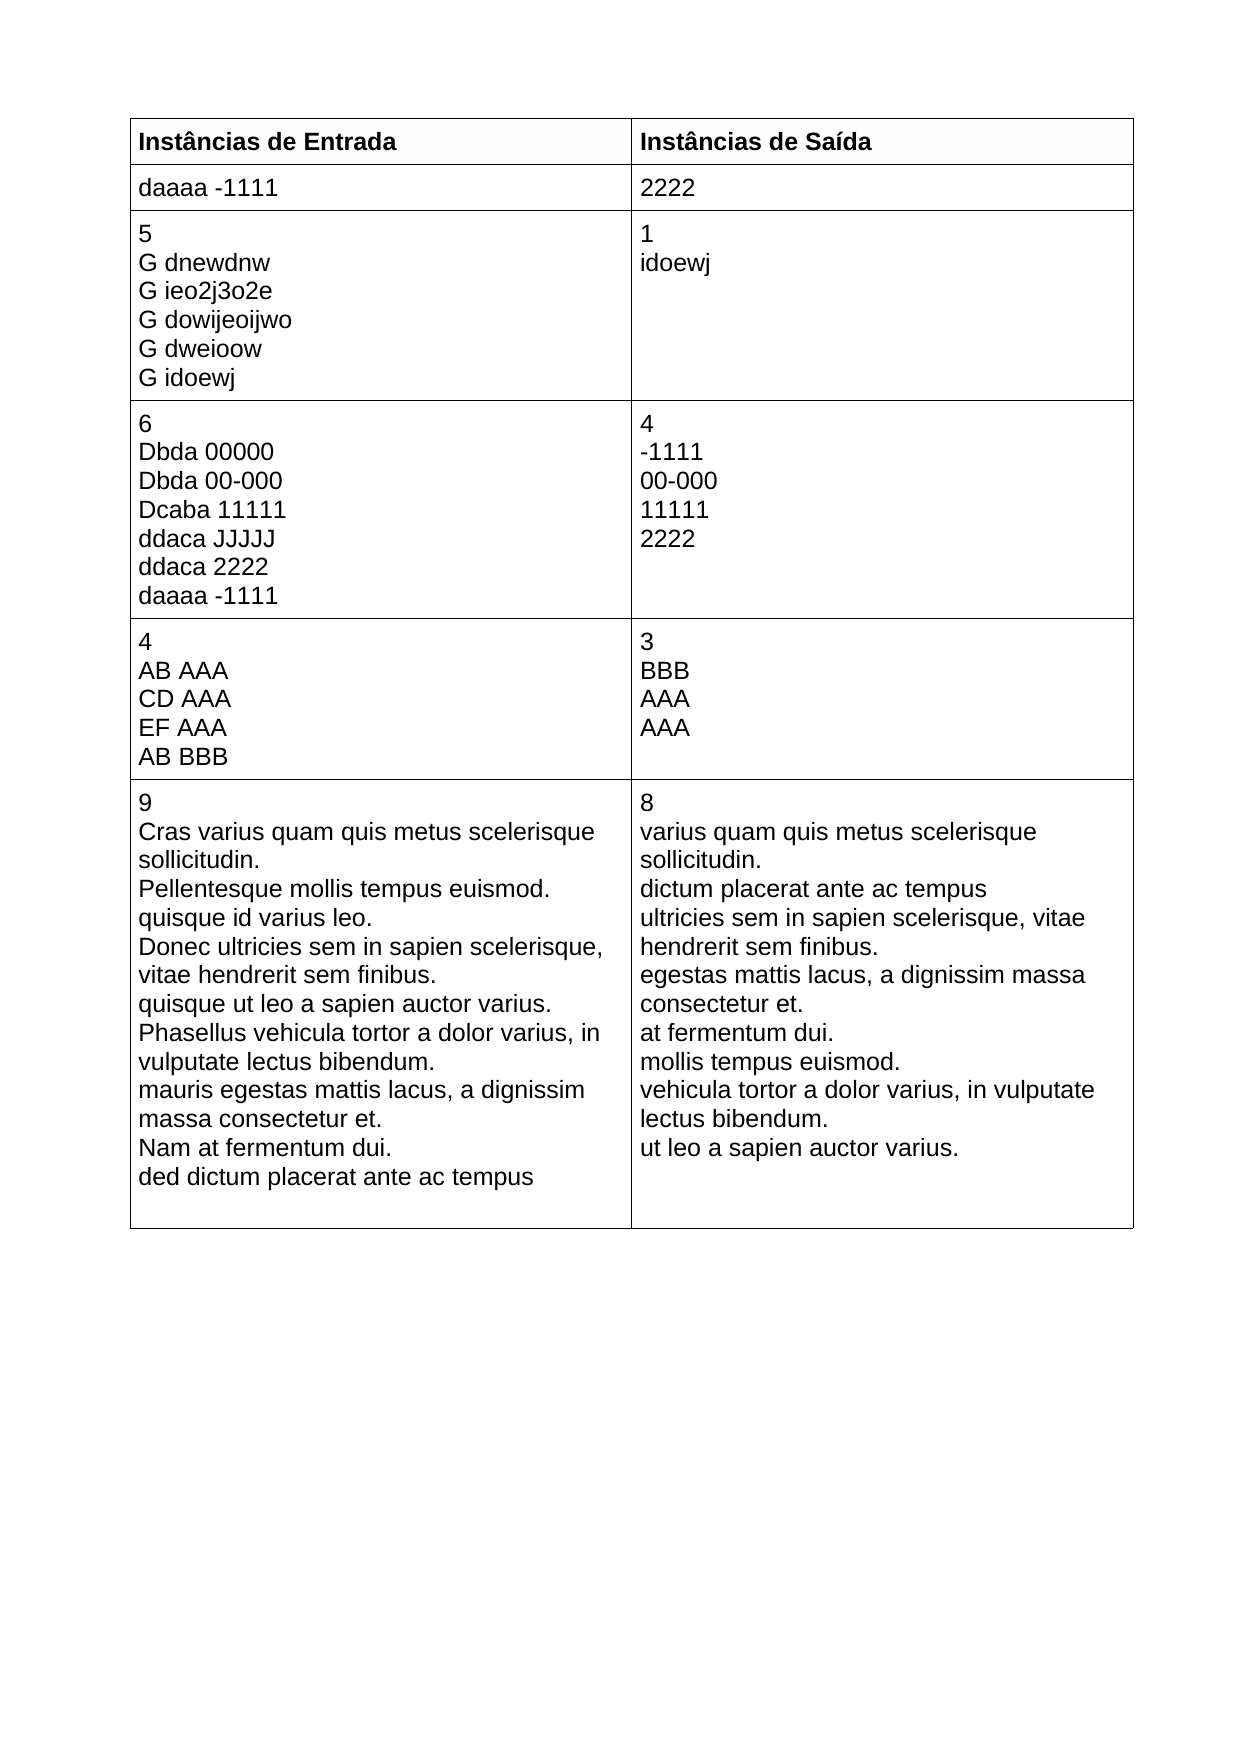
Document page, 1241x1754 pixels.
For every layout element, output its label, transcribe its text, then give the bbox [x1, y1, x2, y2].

table_cell 3 BBB AAA AAA [632, 619, 1133, 779]
table_cell 1 idoewj [632, 211, 1133, 400]
table_cell 8 varius quam quis metus scelerisque sollicitudin. dictum placerat ante ac tempus ultricies sem in sapien scelerisque, vitae hendrerit sem finibus. egestas mattis lacus, a dignissim massa consectetur et. at fermentum dui. mollis tempus euismod. vehicula tortor a dolor varius, in vulputate lectus bibendum. ut leo a sapien auctor varius. [632, 780, 1133, 1227]
table_cell 4 -1111 00000 11111 2222 [632, 165, 1133, 210]
table_cell 4 -1111 00-000 11111 2222 [632, 401, 1133, 618]
table_header Instâncias de Saída [632, 119, 1133, 164]
table_cell 4 AB AAA CD AAA EF AAA AB BBB [131, 619, 631, 779]
table_header Instâncias de Entrada [131, 119, 631, 164]
table_cell 9 Cras varius quam quis metus scelerisque sollicitudin. Pellentesque mollis tempus euismod. quisque id varius leo. Donec ultricies sem in sapien scelerisque, vitae hendrerit sem finibus. quisque ut leo a sapien auctor varius. Phasellus vehicula tortor a dolor varius, in vulputate lectus bibendum. mauris egestas mattis lacus, a dignissim massa consectetur et. Nam at fermentum dui. ded dictum placerat ante ac tempus [131, 780, 631, 1227]
table_cell 5 G dnewdnw G ieo2j3o2e G dowijeoijwo G dweioow G idoewj [131, 211, 631, 400]
table_cell 6 Dbda 00000 Dbda 00-000 Dcaba 11111 ddaca JJJJJ ddaca 2222 daaaa -1111 [131, 401, 631, 618]
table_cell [131, 165, 631, 210]
